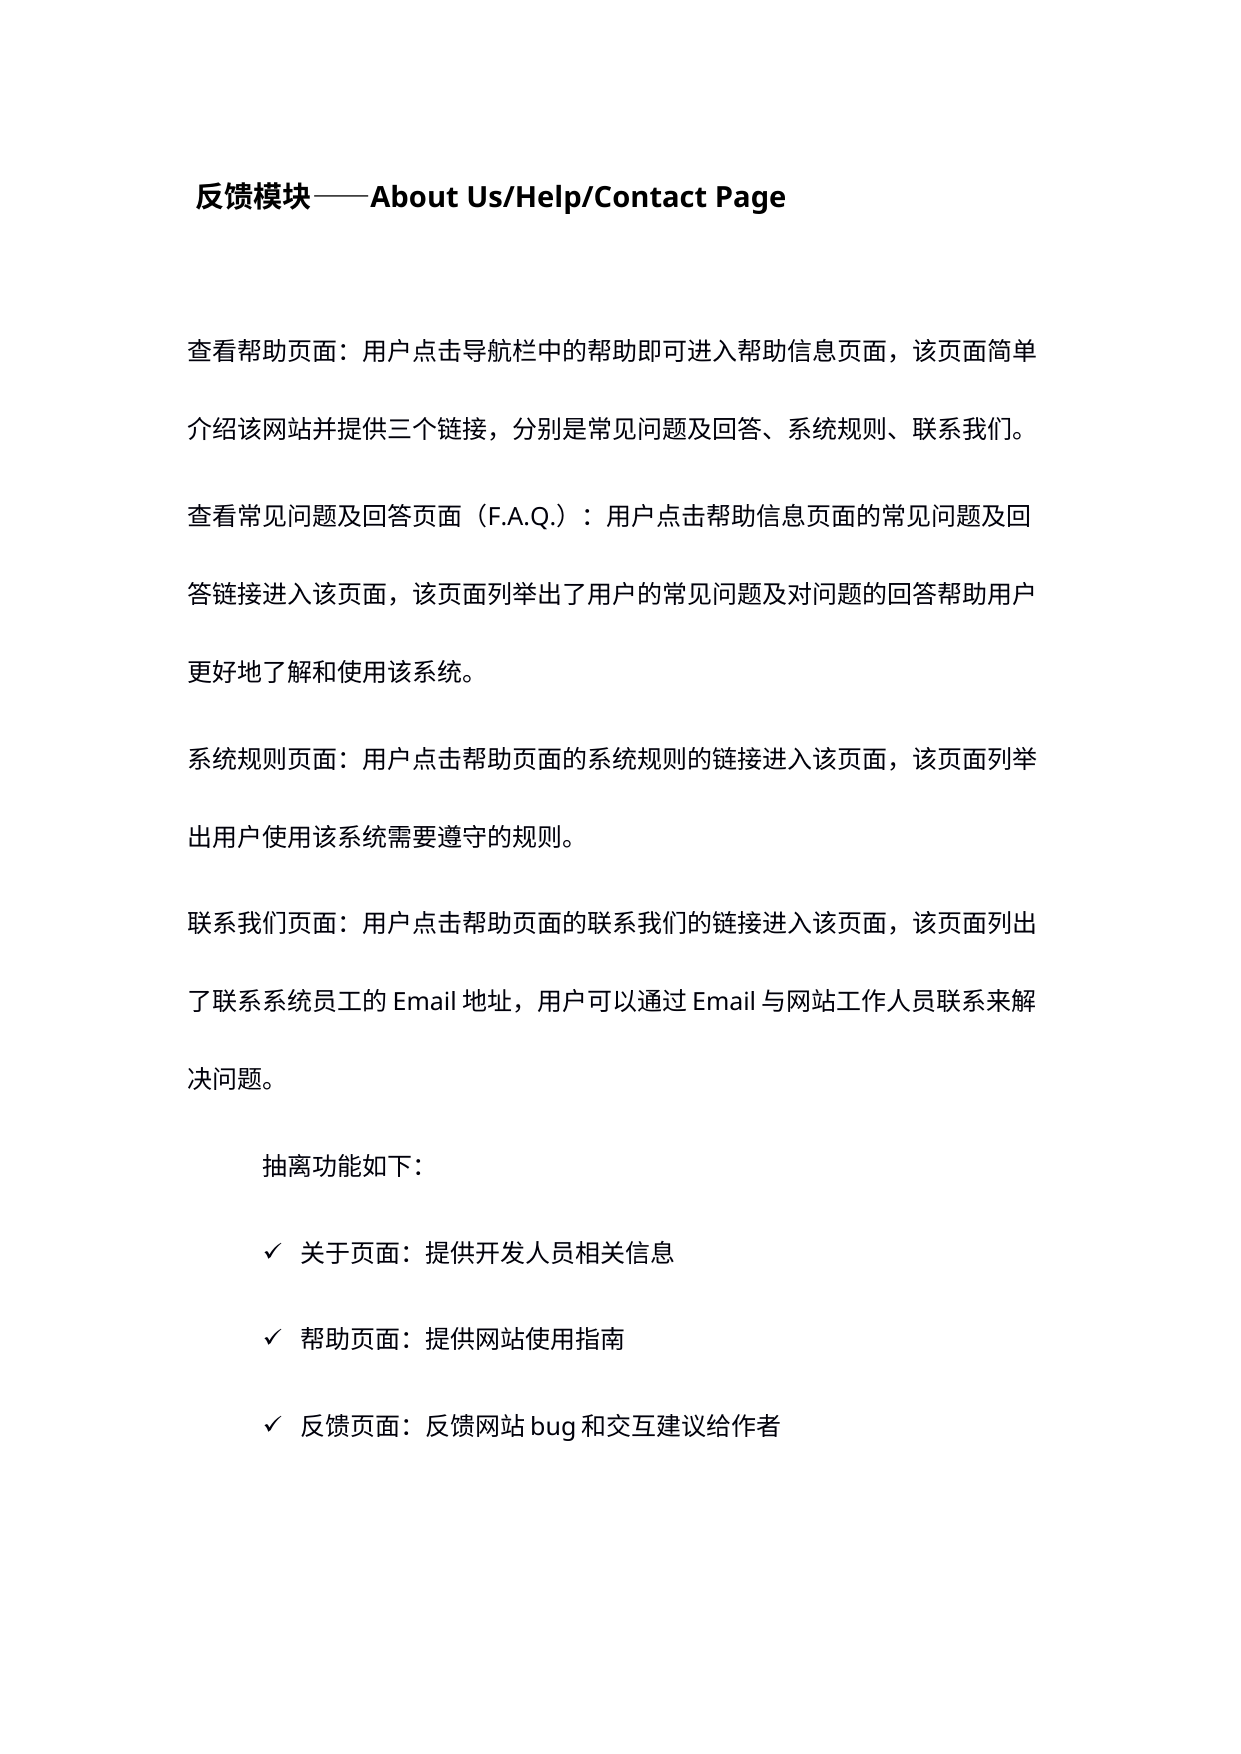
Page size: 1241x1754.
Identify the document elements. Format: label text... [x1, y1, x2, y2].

subtitle 反馈模块——About Us/Help/Contact Page [187, 162, 1053, 227]
text 抽离功能如下： [262, 1132, 1053, 1197]
list 关于页面：提供开发人员相关信息 [262, 1219, 1053, 1284]
text 查看帮助页面：用户点击导航栏中的帮助即可进入帮助信息页面，该页面简单介绍该网站并提供三个链接，分别是常见问题及回答、系统规则、联系我们。 [187, 317, 1053, 460]
list 反馈页面：反馈网站bug和交互建议给作者 [262, 1392, 1053, 1457]
text 系统规则页面：用户点击帮助页面的系统规则的链接进入该页面，该页面列举出用户使用该系统需要遵守的规则。 [187, 725, 1053, 868]
list 帮助页面：提供网站使用指南 [262, 1306, 1053, 1371]
text 联系我们页面：用户点击帮助页面的联系我们的链接进入该页面，该页面列出了联系系统员工的Email地址，用户可以通过Email与网站工作人员联系来解决问题。 [187, 889, 1053, 1110]
text 查看常见问题及回答页面（F.A.Q.）：用户点击帮助信息页面的常见问题及回答链接进入该页面，该页面列举出了用户的常见问题及对问题的回答帮助用户更好地了解和使用该系统。 [187, 482, 1053, 703]
